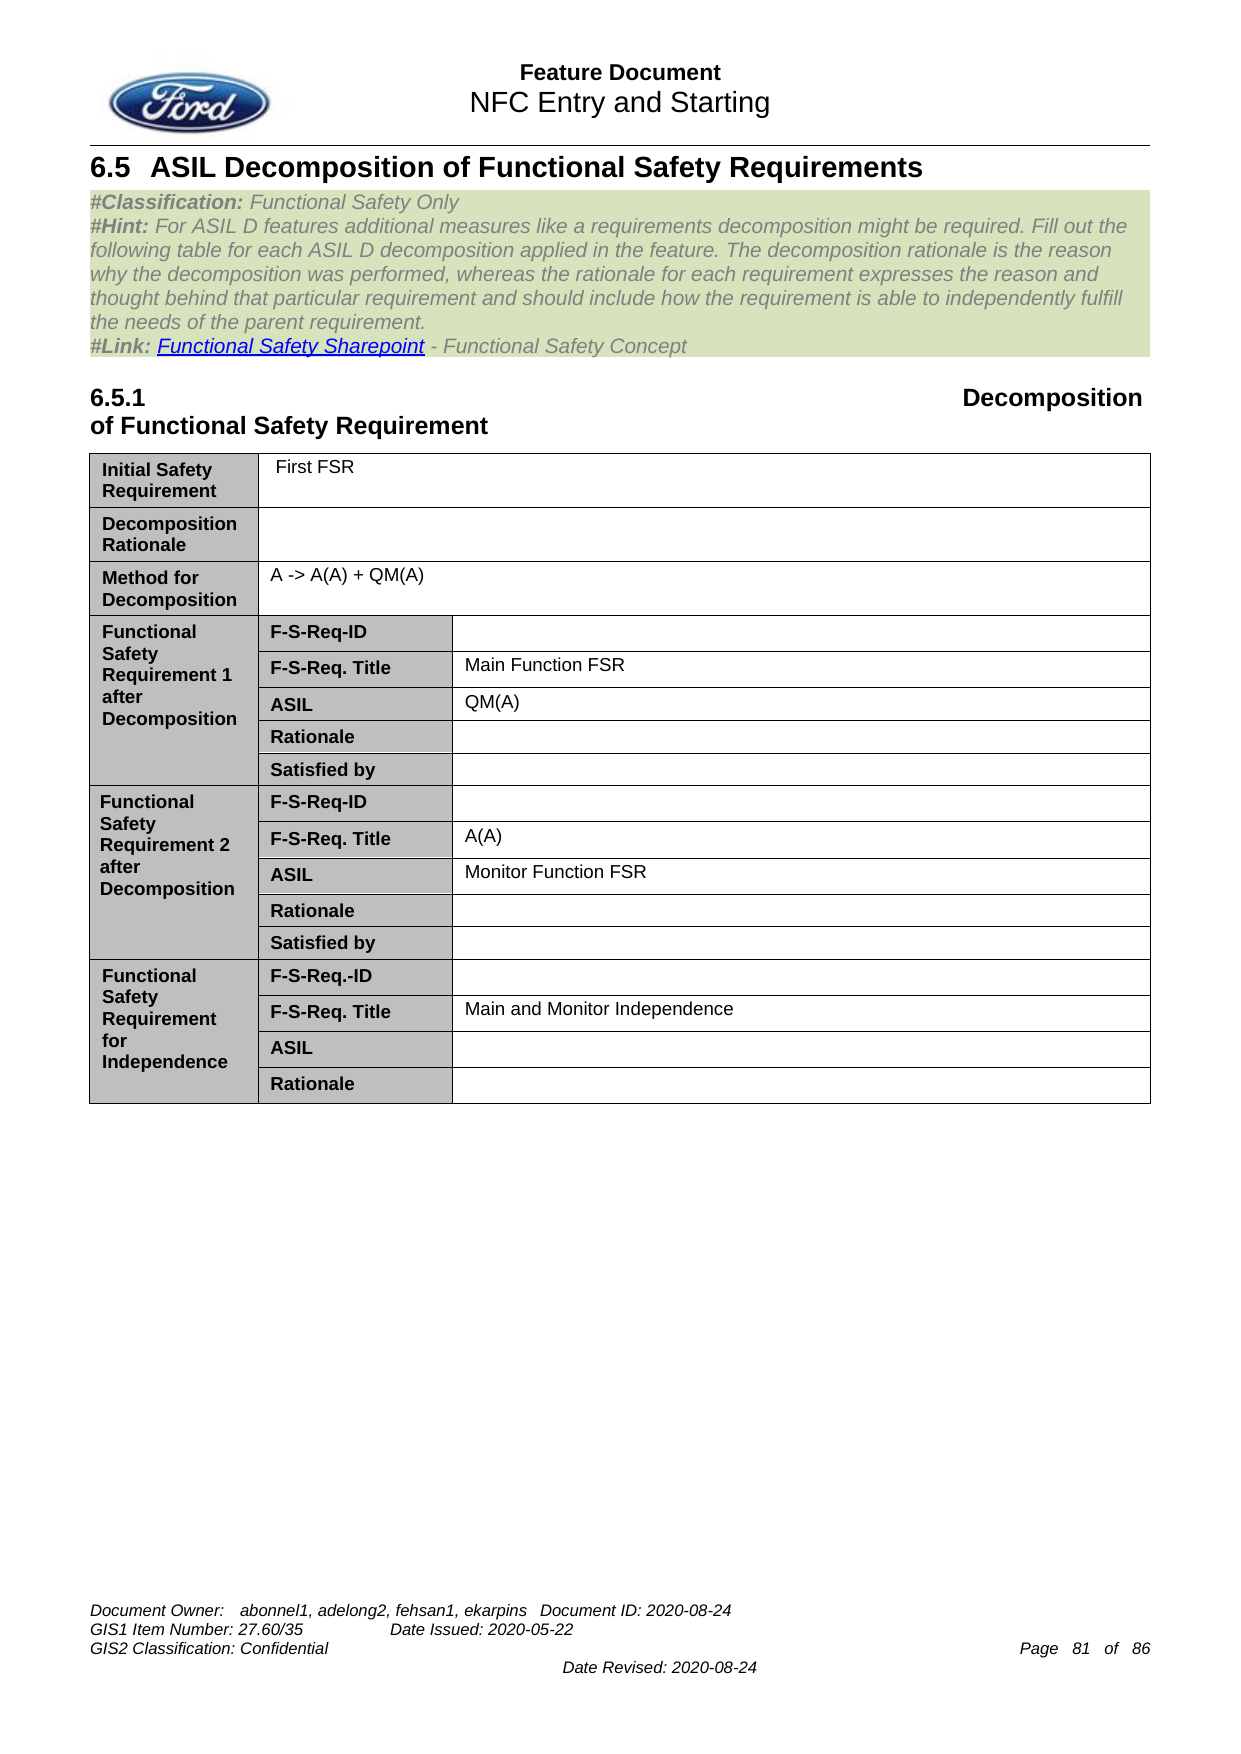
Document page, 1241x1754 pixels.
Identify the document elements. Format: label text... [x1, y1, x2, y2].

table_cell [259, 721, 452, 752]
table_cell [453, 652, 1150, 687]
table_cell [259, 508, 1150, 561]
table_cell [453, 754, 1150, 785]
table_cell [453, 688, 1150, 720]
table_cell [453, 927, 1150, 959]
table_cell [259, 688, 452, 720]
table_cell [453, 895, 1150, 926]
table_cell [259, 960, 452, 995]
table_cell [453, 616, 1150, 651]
picture [89, 53, 290, 154]
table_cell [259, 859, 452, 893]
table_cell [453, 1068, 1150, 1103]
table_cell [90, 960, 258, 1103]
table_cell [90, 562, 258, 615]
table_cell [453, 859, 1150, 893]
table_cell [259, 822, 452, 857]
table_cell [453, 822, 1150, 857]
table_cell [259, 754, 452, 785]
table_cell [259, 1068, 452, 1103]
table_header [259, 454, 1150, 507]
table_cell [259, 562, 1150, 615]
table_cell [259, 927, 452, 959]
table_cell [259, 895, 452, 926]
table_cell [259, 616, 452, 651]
text #Classification: Functional Safety Only [90, 190, 1150, 214]
subtitle ASIL Decomposition of Functional Safety Requirements [90, 150, 1150, 183]
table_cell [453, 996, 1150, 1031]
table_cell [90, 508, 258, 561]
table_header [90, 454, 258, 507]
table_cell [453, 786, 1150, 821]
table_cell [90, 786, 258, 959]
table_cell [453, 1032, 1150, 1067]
subtitle Decomposition of Functional Safety Requirement [90, 382, 1150, 440]
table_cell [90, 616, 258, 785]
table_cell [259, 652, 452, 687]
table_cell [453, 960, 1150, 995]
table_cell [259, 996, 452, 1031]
text #Link: Functional Safety Sharepoint - Functional Safety Concept [90, 333, 1150, 357]
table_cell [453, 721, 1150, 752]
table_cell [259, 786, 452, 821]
text #Hint: For ASIL D features additional measures like a requirements decomposition might be required. Fill out the following table for each ASIL D decomposition applied in the feature. The decomposition rationale is the reason why the decomposition was performed, whereas the rationale for each requirement expresses the reason and thought behind that particular requirement and should include how the requirement is able to independently fulfill the needs of the parent requirement. [90, 214, 1150, 333]
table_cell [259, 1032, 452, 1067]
